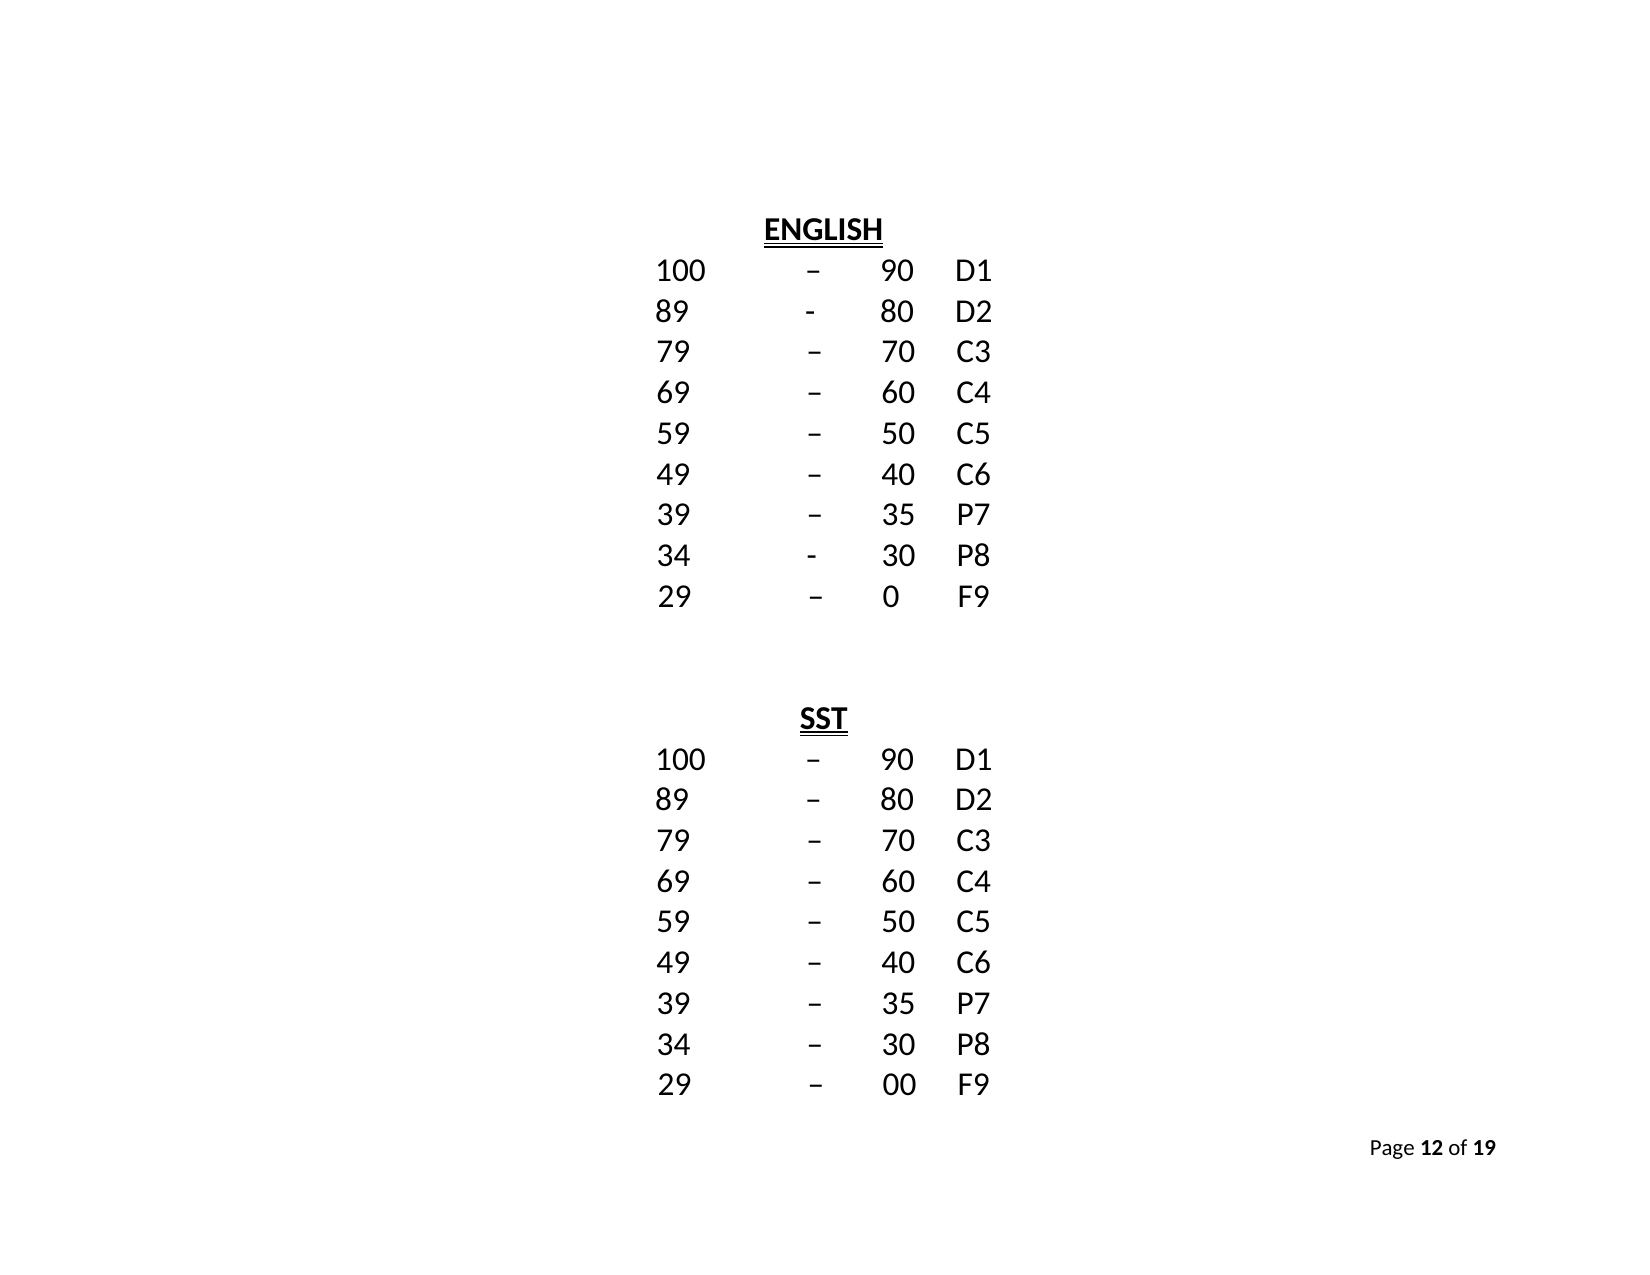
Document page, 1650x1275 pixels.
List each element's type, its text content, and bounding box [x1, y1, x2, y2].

text 49 – 40 C6 [150, 941, 1497, 982]
text 100 – 90 D1 [150, 738, 1497, 778]
text 69 – 60 C4 [150, 860, 1497, 901]
text 100 – 90 D1 [150, 249, 1497, 289]
text 29 – 0 F9 [150, 575, 1497, 615]
text SST [150, 697, 1497, 738]
text ENGLISH [150, 208, 1497, 249]
text 89 – 80 D2 [150, 778, 1497, 819]
text 29 – 00 F9 [150, 1063, 1497, 1104]
text 79 – 70 C3 [150, 330, 1497, 371]
text 69 – 60 C4 [150, 371, 1497, 412]
text 59 – 50 C5 [150, 901, 1497, 941]
text 39 – 35 P7 [150, 493, 1497, 534]
text 89 - 80 D2 [150, 289, 1497, 330]
text 49 – 40 C6 [150, 452, 1497, 493]
text 79 – 70 C3 [150, 819, 1497, 860]
text 59 – 50 C5 [150, 412, 1497, 452]
text 34 – 30 P8 [150, 1023, 1497, 1063]
text 34 - 30 P8 [150, 534, 1497, 575]
text 39 – 35 P7 [150, 982, 1497, 1023]
